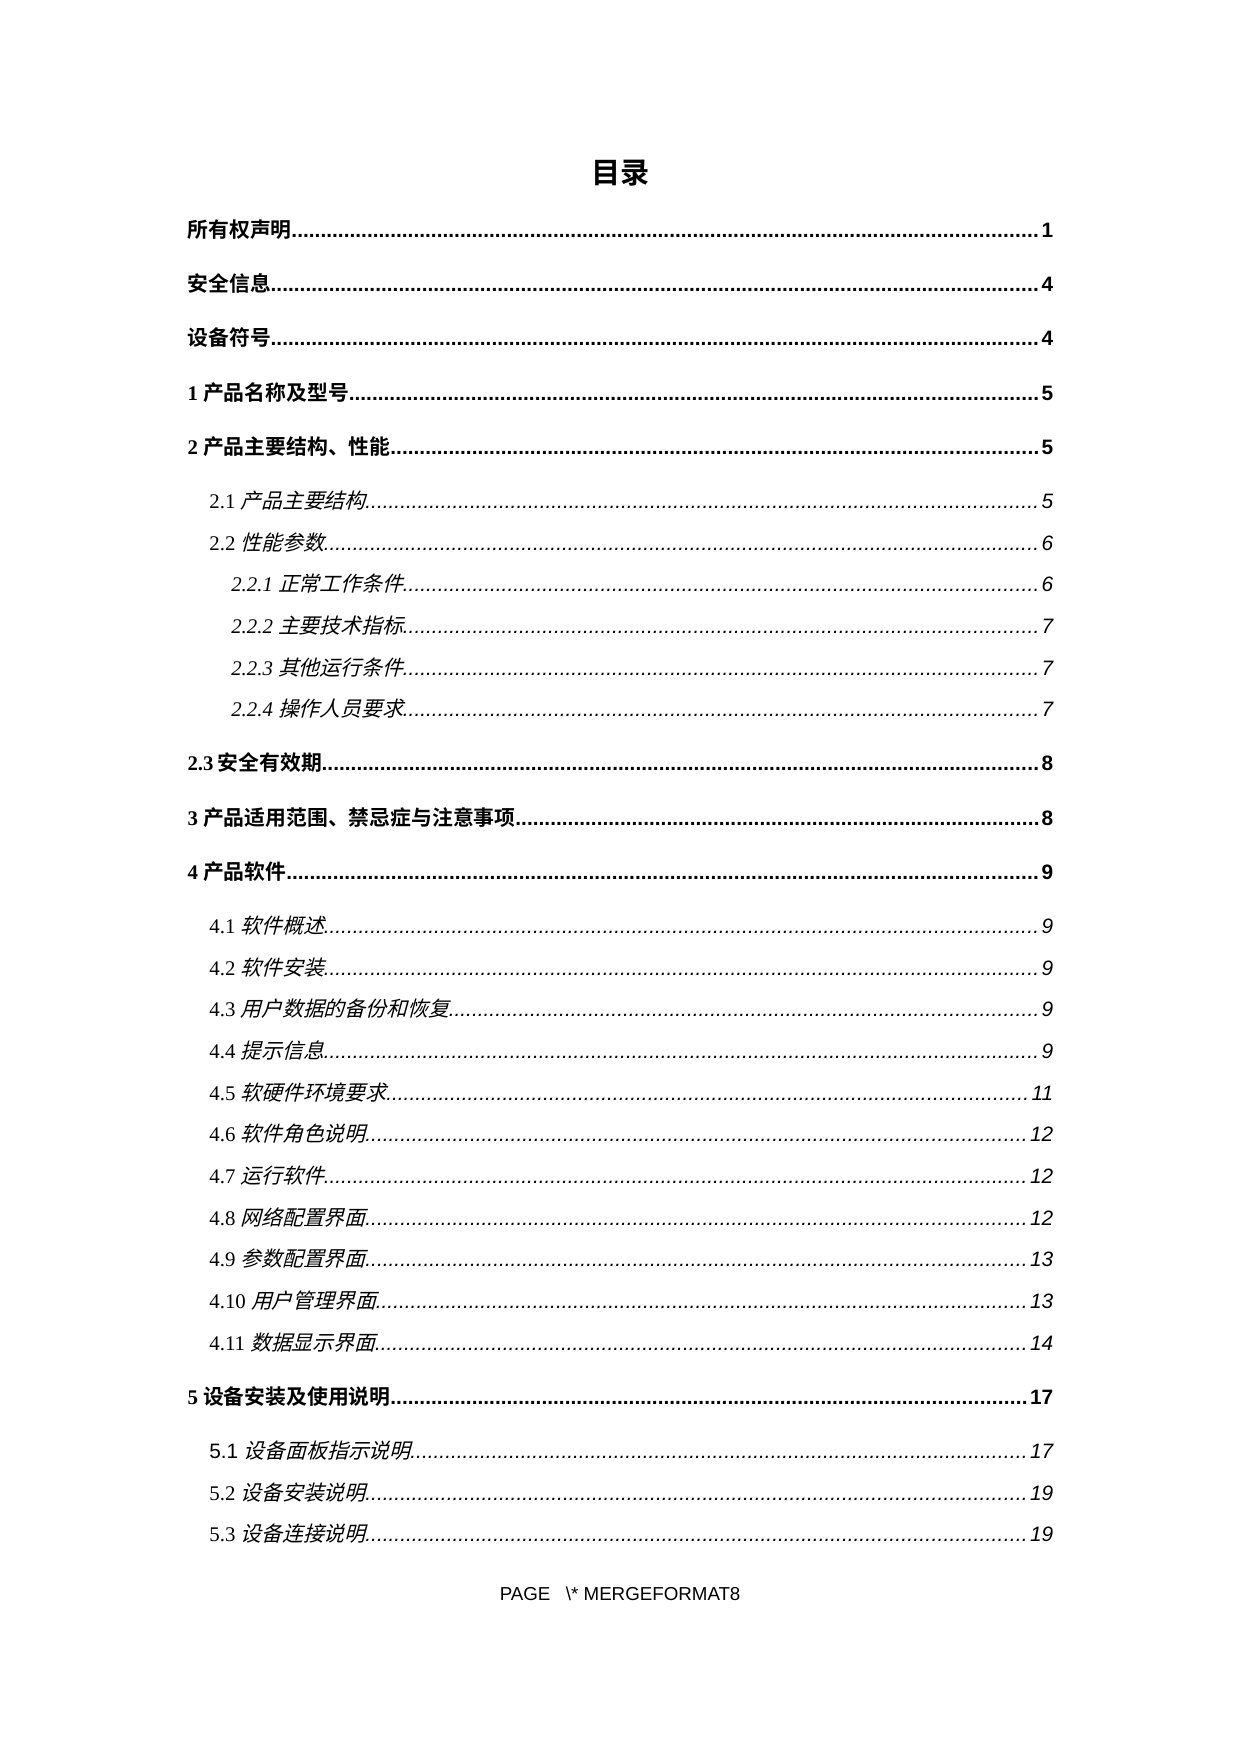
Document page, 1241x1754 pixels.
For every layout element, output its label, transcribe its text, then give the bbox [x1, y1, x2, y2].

text 2.2.2 主要技术指标 7 [231, 600, 1053, 642]
text 2 产品主要结构、性能 5 [187, 421, 1053, 462]
text 2.1 产品主要结构 5 [209, 475, 1053, 517]
text 4.4 提示信息 9 [209, 1025, 1053, 1067]
text 2.2.1 正常工作条件 6 [231, 558, 1053, 600]
text 3 产品适用范围、禁忌症与注意事项 8 [187, 792, 1053, 833]
text 4.5 软硬件环境要求 11 [209, 1067, 1053, 1108]
text 安全信息 4 [187, 258, 1053, 300]
text 5.3 设备连接说明 19 [209, 1508, 1053, 1550]
text 4.2 软件安装 9 [209, 942, 1053, 983]
text 5.2 设备安装说明 19 [209, 1467, 1053, 1508]
text 4.3 用户数据的备份和恢复 9 [209, 983, 1053, 1025]
text 所有权声明 1 [187, 204, 1053, 246]
text 4.6 软件角色说明 12 [209, 1108, 1053, 1150]
text 4.10 用户管理界面 13 [209, 1275, 1053, 1317]
text 设备符号 4 [187, 312, 1053, 354]
text 目录 [187, 150, 1053, 192]
text 4 产品软件 9 [187, 846, 1053, 887]
text 4.9 参数配置界面 13 [209, 1233, 1053, 1275]
text 5.1 设备面板指示说明 17 [209, 1425, 1053, 1467]
text 2.2.3 其他运行条件 7 [231, 642, 1053, 683]
text 4.1 软件概述 9 [209, 900, 1053, 942]
text 2.2 性能参数 6 [209, 517, 1053, 558]
text 4.7 运行软件 12 [209, 1150, 1053, 1192]
text 1 产品名称及型号 5 [187, 367, 1053, 408]
text 4.11 数据显示界面 14 [209, 1317, 1053, 1358]
text 2.2.4 操作人员要求 7 [231, 683, 1053, 725]
text 5 设备安装及使用说明 17 [187, 1371, 1053, 1412]
text 2.3安全有效期 8 [187, 737, 1053, 779]
text 4.8 网络配置界面 12 [209, 1192, 1053, 1233]
